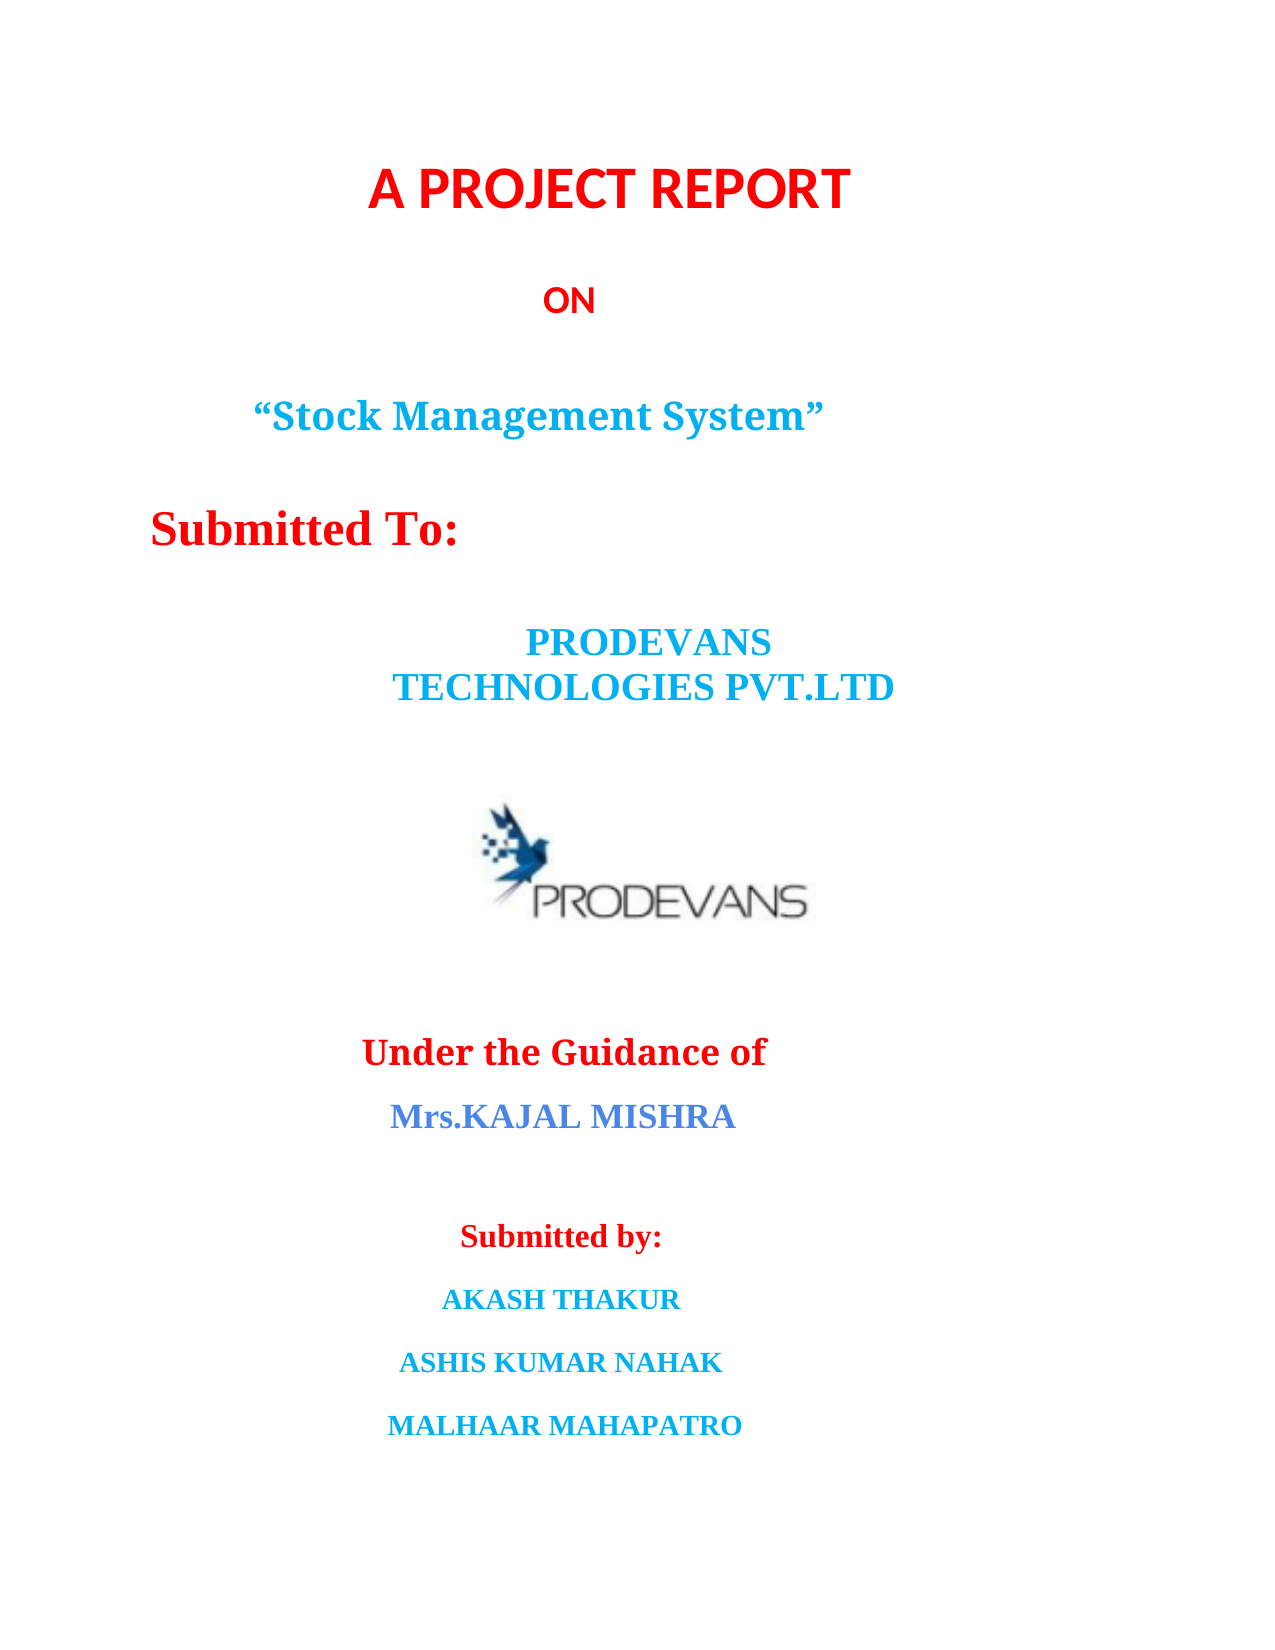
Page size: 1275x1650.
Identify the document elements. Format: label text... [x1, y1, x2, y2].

text AKASH THAKUR [150, 1282, 688, 1316]
text ASHIS KUMAR NAHAK [150, 1345, 730, 1379]
text Mrs.KAJAL MISHRA [150, 1095, 745, 1136]
text MALHAAR MAHAPATRO [150, 1408, 750, 1442]
text “Stock Management System” Submitted To: [150, 388, 841, 557]
text Submitted by: [150, 1216, 671, 1254]
text A PROJECT REPORT [150, 150, 1125, 224]
text ON [150, 275, 1125, 323]
text Under the Guidance of [150, 1027, 775, 1075]
picture [471, 709, 817, 1022]
